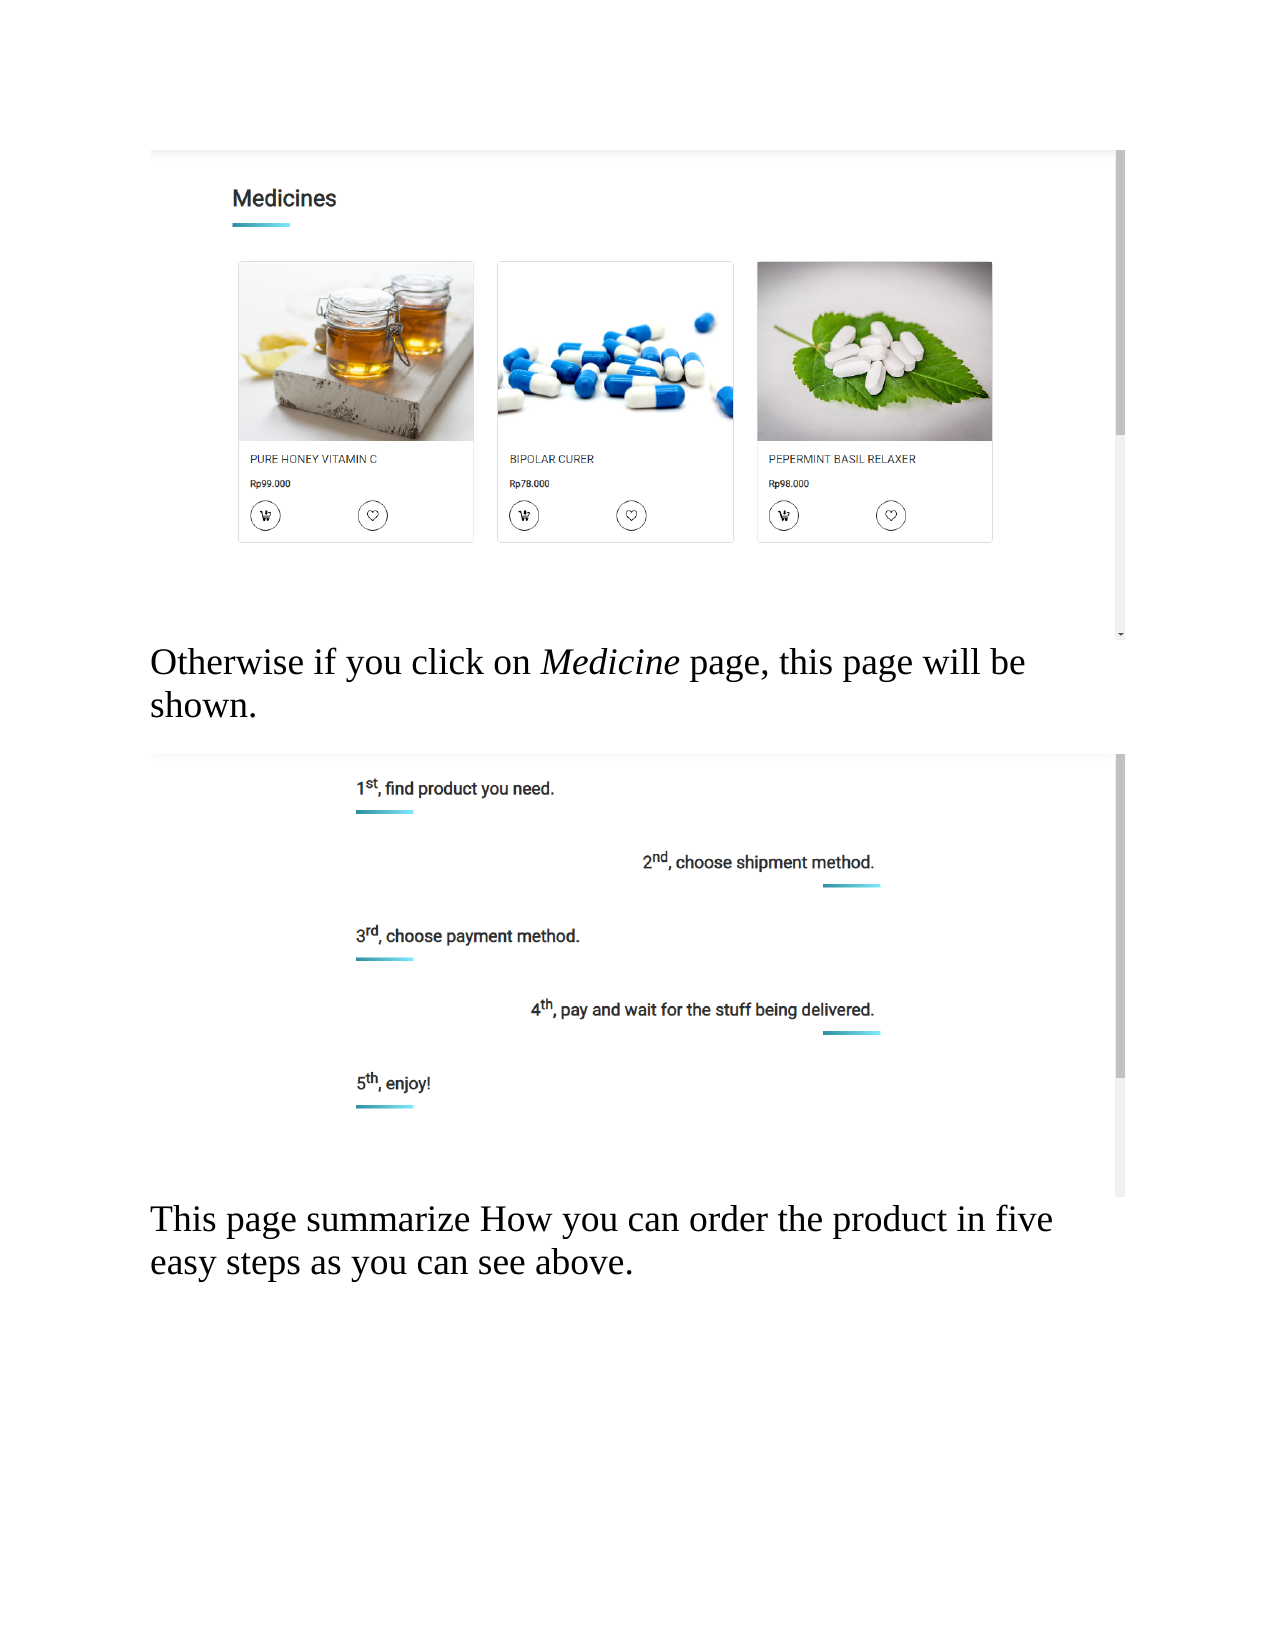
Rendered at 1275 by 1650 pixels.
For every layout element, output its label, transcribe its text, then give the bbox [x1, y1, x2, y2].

text This page summarize How you can order the product in five easy steps as you can see above. [150, 1197, 1125, 1283]
text Otherwise if you click on Medicine page, this page will be shown. [150, 640, 1125, 726]
picture [150, 754, 1125, 1197]
picture [150, 150, 1125, 640]
